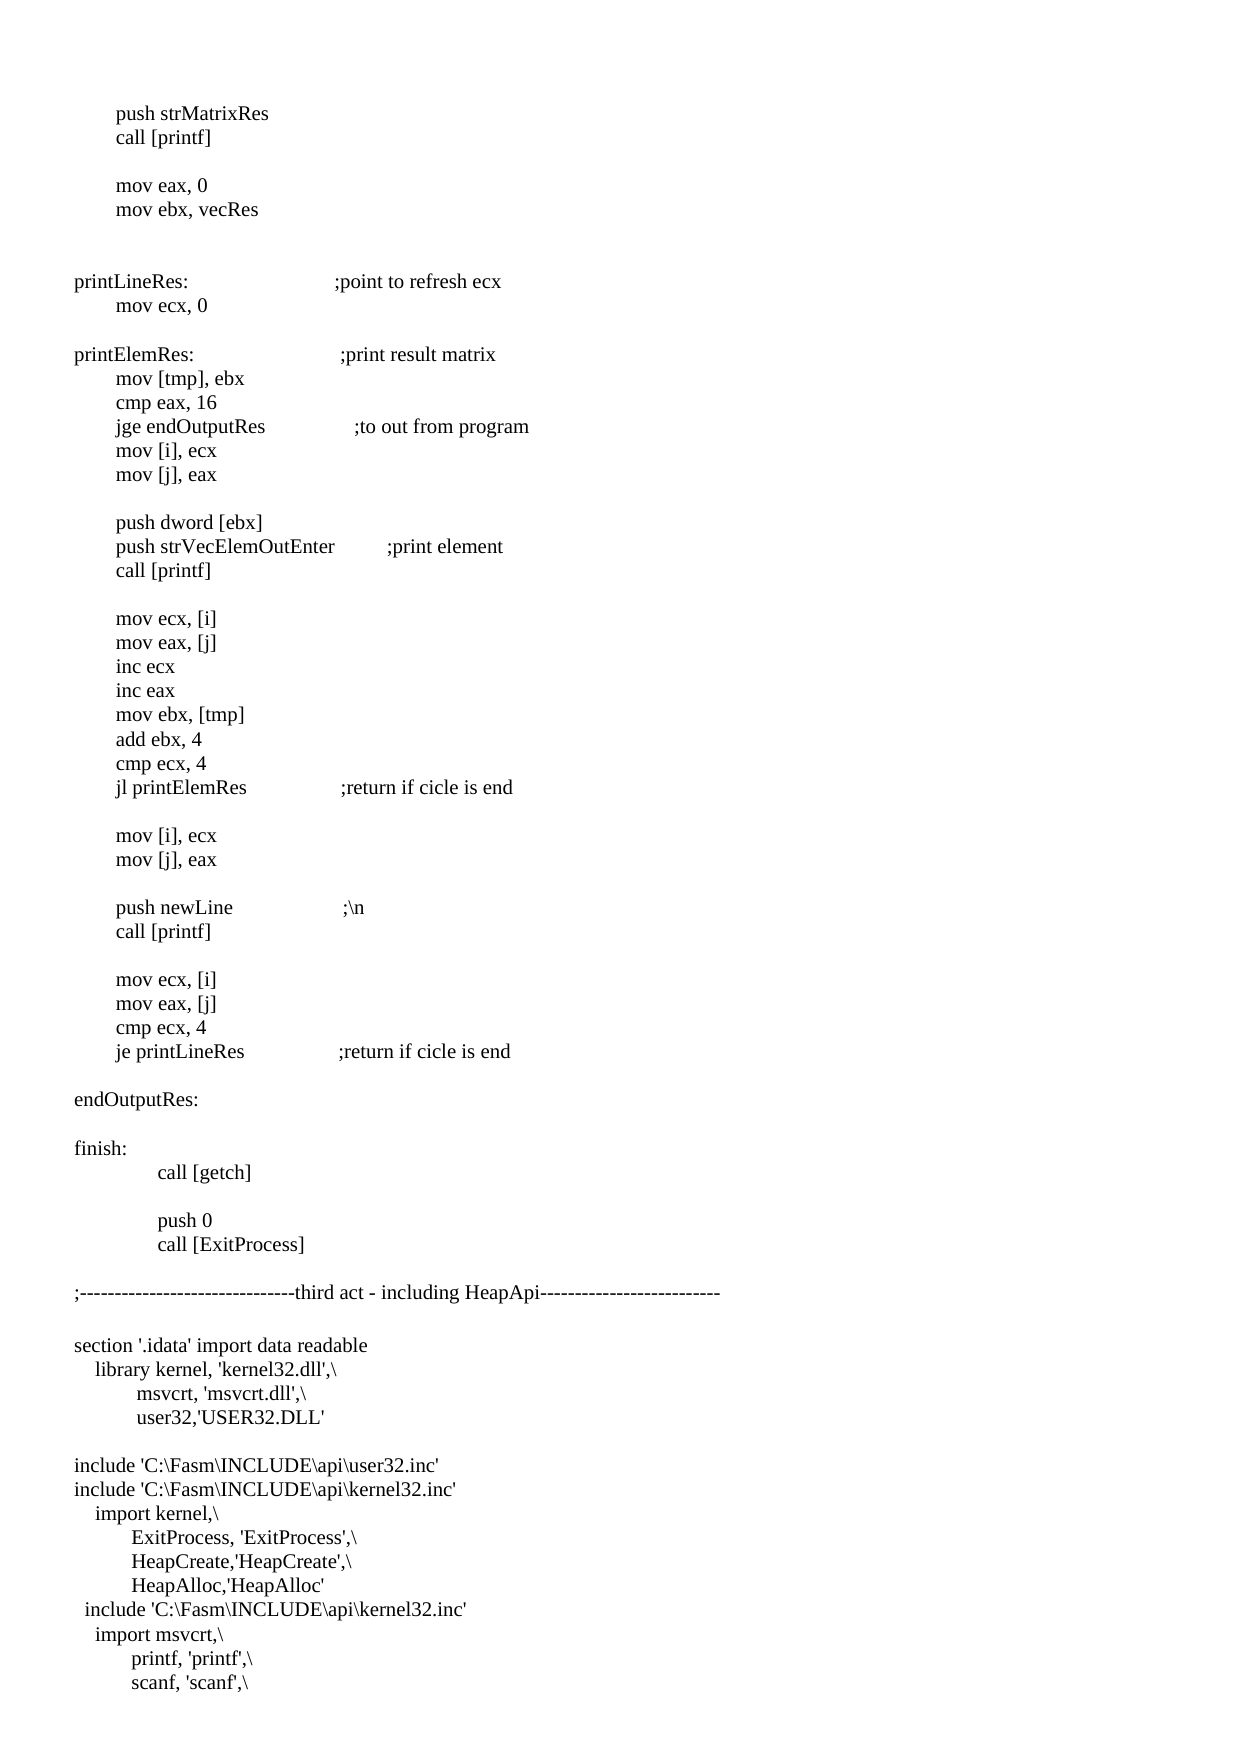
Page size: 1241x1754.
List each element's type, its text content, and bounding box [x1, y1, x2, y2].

text finish: [0, 1136, 1152, 1159]
text mov ecx, 0 [0, 293, 1152, 317]
text user32,'USER32.DLL' [0, 1405, 1152, 1429]
text add ebx, 4 [0, 726, 1152, 751]
text mov ebx, [tmp] [0, 702, 1152, 726]
text include 'C:\Fasm\INCLUDE\api\kernel32.inc' [0, 1477, 1152, 1501]
text import kernel,\ [0, 1501, 1152, 1525]
text call [printf] [0, 558, 1152, 582]
text mov ebx, vecRes [0, 197, 1152, 221]
text push newLine ;\n [0, 895, 1152, 919]
text jge endOutputRes ;to out from program [0, 414, 1152, 438]
text printLineRes: ;point to refresh ecx [0, 269, 1152, 293]
text call [printf] [0, 125, 1152, 149]
text import msvcrt,\ [0, 1621, 1152, 1646]
text mov eax, [j] [0, 991, 1152, 1015]
text printf, 'printf',\ [0, 1646, 1152, 1669]
text mov ecx, [i] [0, 967, 1152, 991]
text inc eax [0, 678, 1152, 702]
text mov [j], eax [0, 847, 1152, 871]
text mov [i], ecx [0, 823, 1152, 847]
text push dword [ebx] [0, 510, 1152, 534]
text scanf, 'scanf',\ [0, 1669, 1152, 1694]
text call [printf] [0, 919, 1152, 943]
text call [getch] [0, 1159, 1152, 1184]
text library kernel, 'kernel32.dll',\ [0, 1357, 1152, 1381]
text cmp ecx, 4 [0, 751, 1152, 774]
text HeapCreate,'HeapCreate',\ [0, 1549, 1152, 1573]
text section '.idata' import data readable [0, 1333, 1152, 1357]
text include 'C:\Fasm\INCLUDE\api\kernel32.inc' [0, 1597, 1152, 1621]
text cmp ecx, 4 [0, 1015, 1152, 1039]
text mov eax, [j] [0, 630, 1152, 654]
text ;-------------------------------third act - including HeapApi-------------------------- [0, 1280, 1152, 1304]
text push 0 [0, 1208, 1152, 1232]
text endOutputRes: [0, 1087, 1152, 1111]
text include 'C:\Fasm\INCLUDE\api\user32.inc' [0, 1453, 1152, 1477]
text mov [i], ecx [0, 438, 1152, 462]
text printElemRes: ;print result matrix [0, 341, 1152, 366]
text mov [tmp], ebx [0, 366, 1152, 389]
text jl printElemRes ;return if cicle is end [0, 774, 1152, 799]
text mov ecx, [i] [0, 606, 1152, 630]
text inc ecx [0, 654, 1152, 678]
text call [ExitProcess] [0, 1232, 1152, 1256]
text cmp eax, 16 [0, 389, 1152, 414]
text HeapAlloc,'HeapAlloc' [0, 1573, 1152, 1597]
text mov [j], eax [0, 462, 1152, 486]
text msvcrt, 'msvcrt.dll',\ [0, 1381, 1152, 1405]
text je printLineRes ;return if cicle is end [0, 1039, 1152, 1063]
text ExitProcess, 'ExitProcess',\ [0, 1525, 1152, 1549]
text mov eax, 0 [0, 173, 1152, 197]
text push strVecElemOutEnter ;print element [0, 534, 1152, 558]
text push strMatrixRes [0, 101, 1152, 125]
